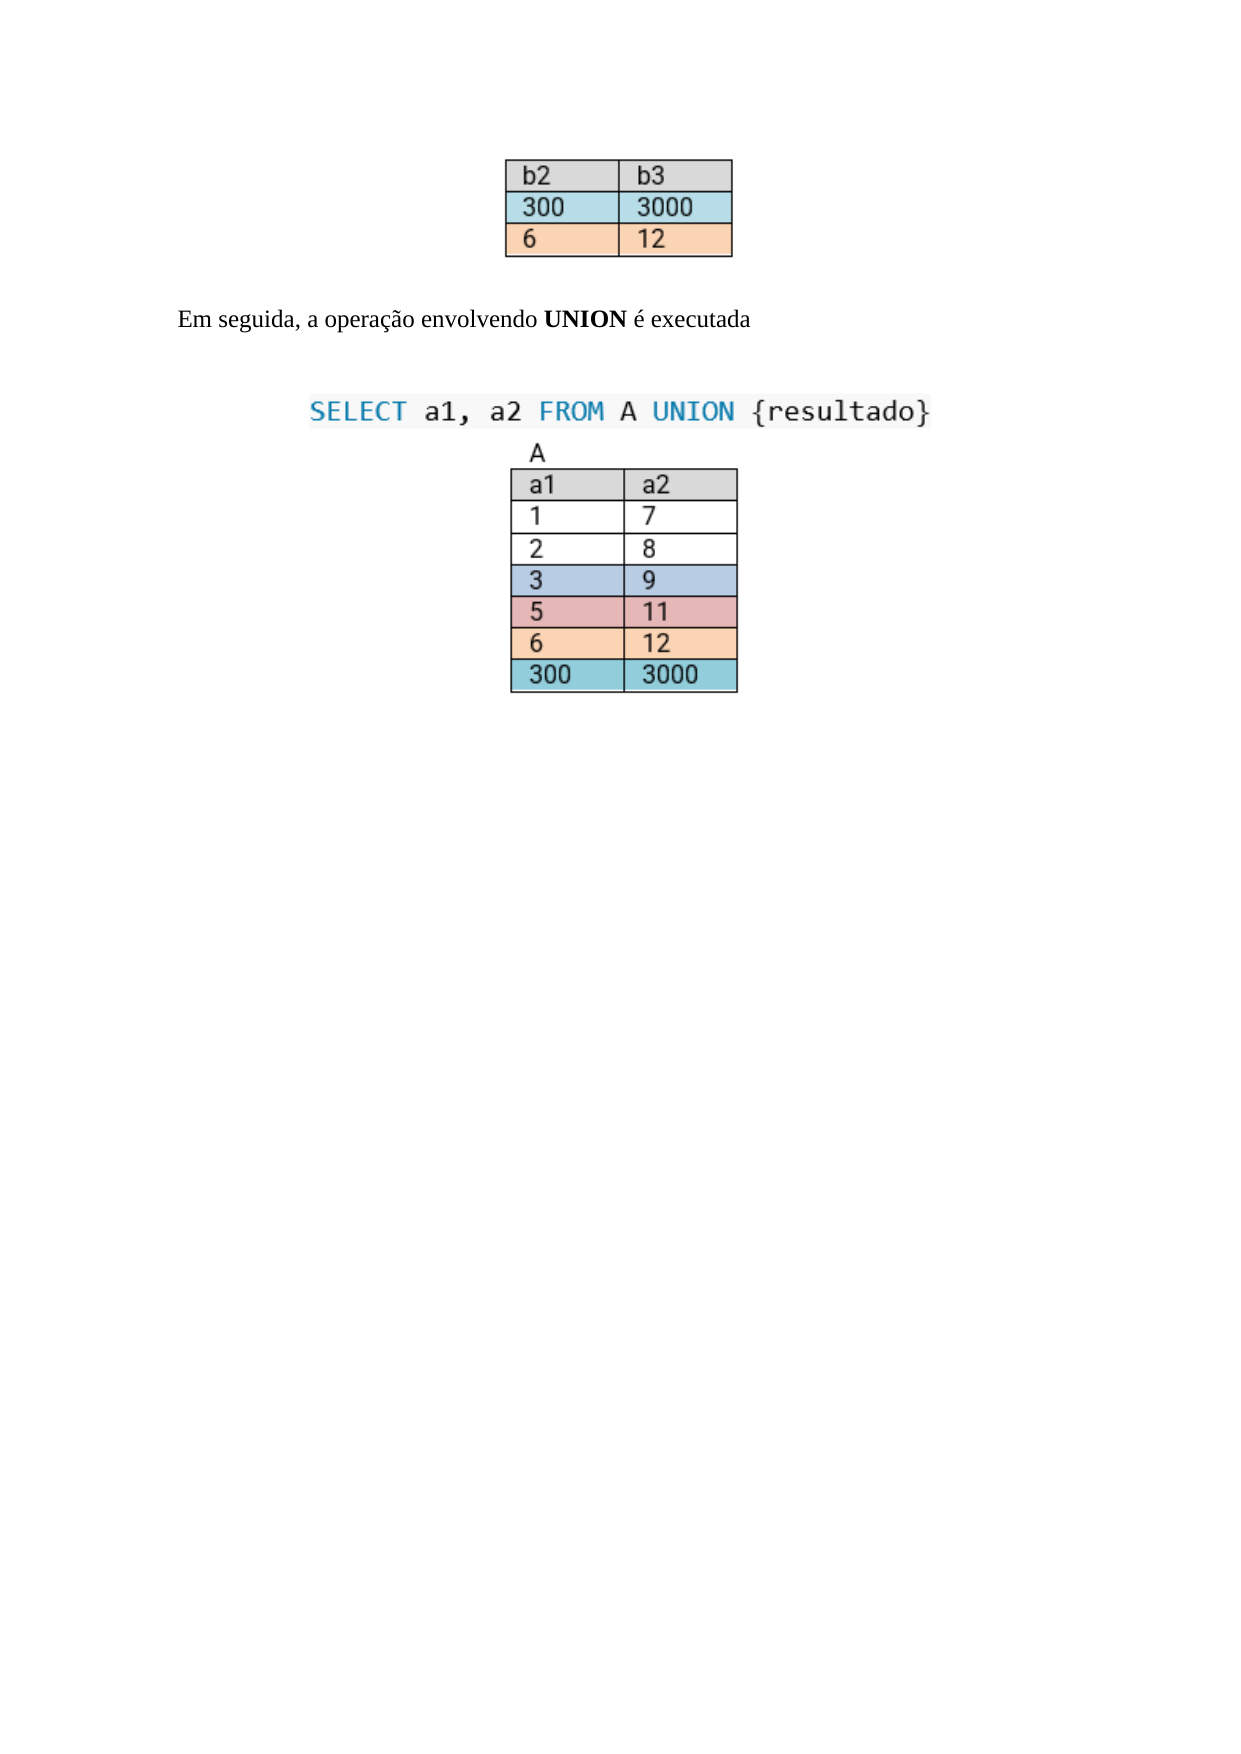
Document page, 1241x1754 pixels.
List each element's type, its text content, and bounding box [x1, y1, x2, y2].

text ​Em seguida, a operação envolvendo UNION é executada [177, 286, 1063, 336]
picture [496, 147, 744, 270]
picture [302, 386, 939, 712]
